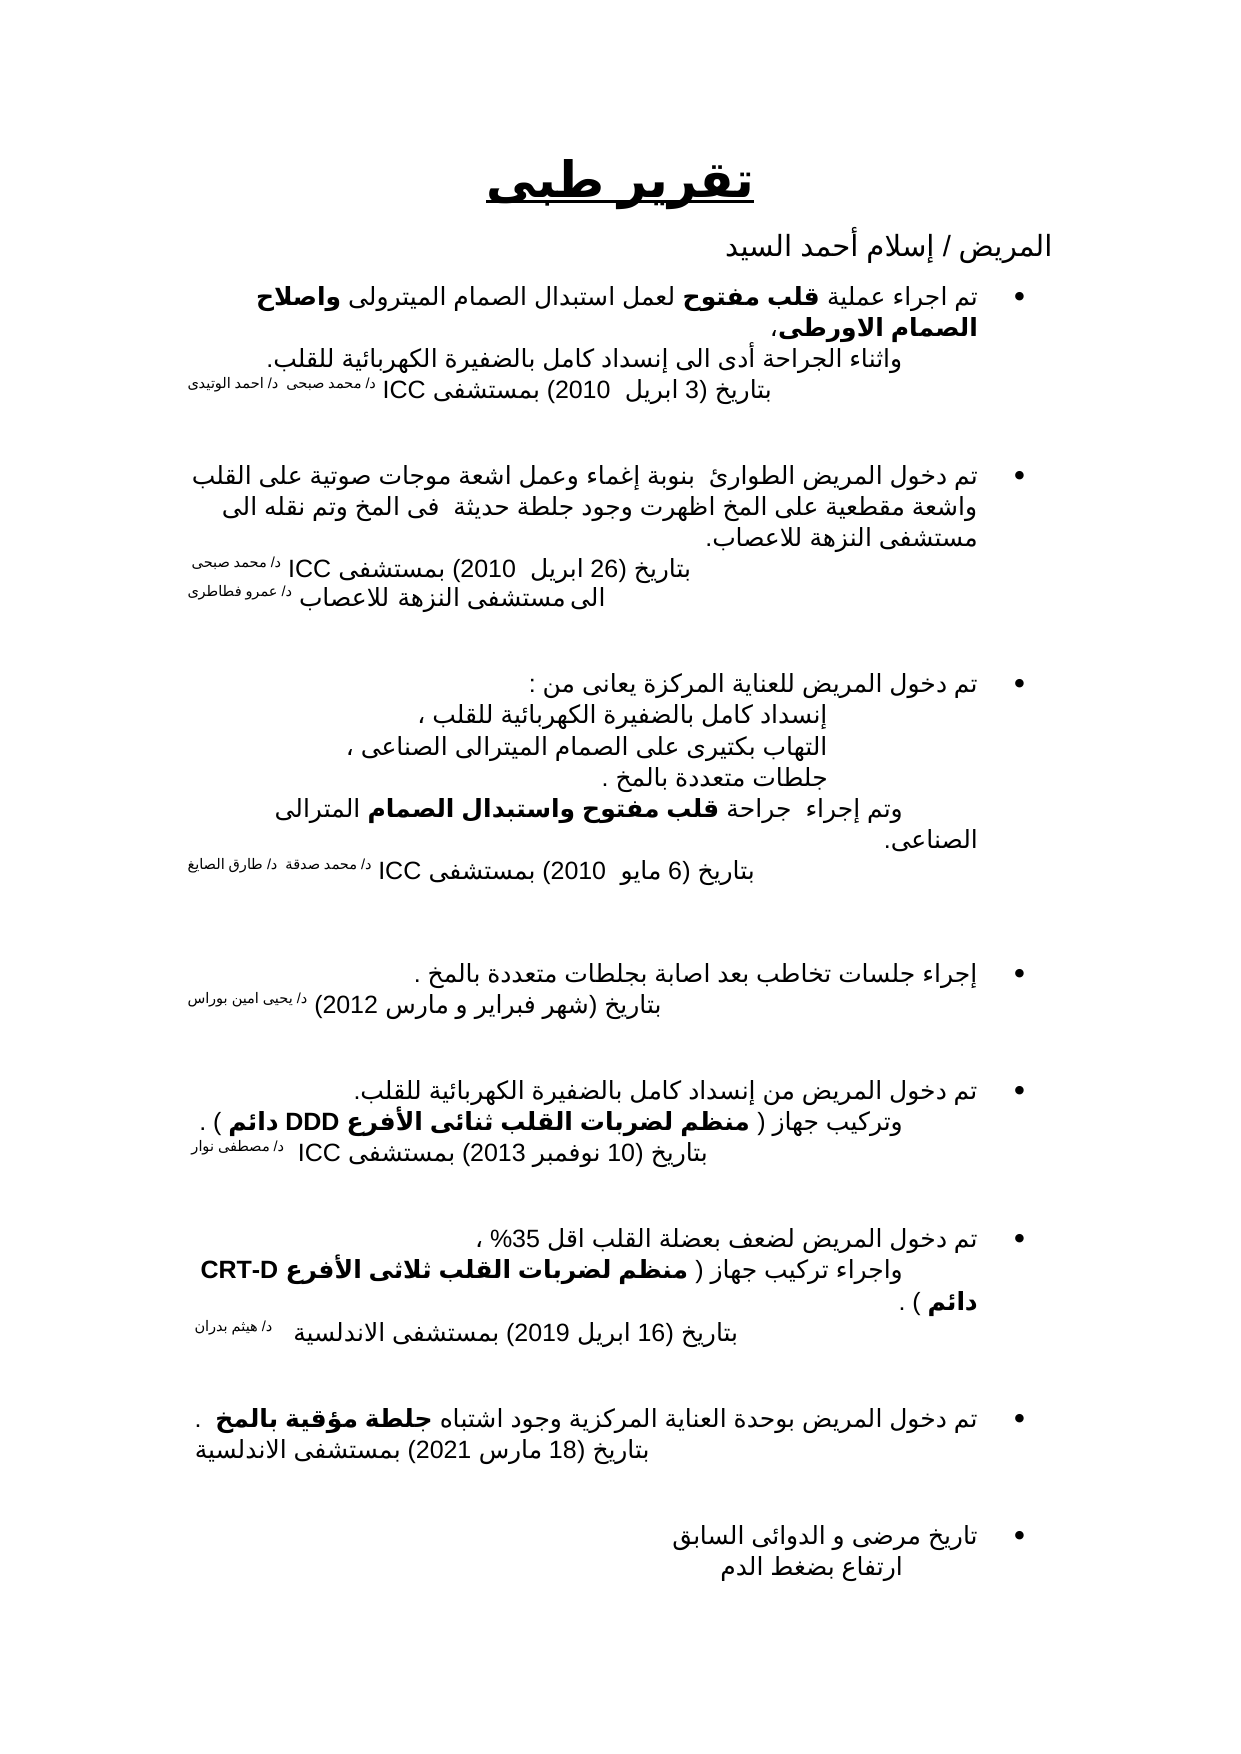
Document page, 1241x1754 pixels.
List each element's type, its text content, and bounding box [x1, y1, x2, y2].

list تم دخول المريض لضعف بعضلة القلب اقل 35% ، [187, 1224, 1015, 1253]
text وتم إجراء جراحة قلب مفتوح واستبدال الصمام المترالى الصناعى. [187, 793, 978, 853]
list تم دخول المريض من إنسداد كامل بالضفيرة الكهربائية للقلب. [187, 1076, 1015, 1105]
list بتاريخ (18 مارس 2021) بمستشفى الاندلسية [187, 1435, 978, 1464]
list بتاريخ (شهر فبراير و مارس 2012) د/ يحيى امين بوراس [187, 990, 978, 1018]
list وتركيب جهاز ( منظم لضربات القلب ثنائى الأفرع DDD دائم ) . [187, 1107, 978, 1136]
list بتاريخ (26 ابريل 2010) بمستشفى ICC د/ محمد صبحى [187, 554, 978, 583]
list جلطات متعددة بالمخ . [187, 762, 903, 791]
list بتاريخ (10 نوفمبر 2013) بمستشفى ICC د/ مصطفى نوار [187, 1138, 978, 1167]
list بتاريخ (3 ابريل 2010) بمستشفى ICC د/ محمد صبحى د/ احمد الوتيدى [187, 375, 903, 403]
list الى مستشفى النزهة للاعصاب د/ عمرو فطاطرى [187, 583, 978, 612]
list واجراء تركيب جهاز ( منظم لضربات القلب ثلاثى الأفرع CRT-D دائم ) . [187, 1256, 978, 1315]
list تم دخول المريض للعناية المركزة يعانى من : [187, 669, 1015, 698]
list ارتفاع بضغط الدم [187, 1552, 903, 1581]
list التهاب بكتيرى على الصمام الميترالى الصناعى ، [187, 731, 903, 760]
list إجراء جلسات تخاطب بعد اصابة بجلطات متعددة بالمخ . [187, 958, 1015, 987]
list تاريخ مرضى و الدوائى السابق [187, 1521, 1015, 1550]
text تقرير طبى [187, 150, 1053, 207]
list واثناء الجراحة أدى الى إنسداد كامل بالضفيرة الكهربائية للقلب. [187, 344, 978, 372]
list بتاريخ (16 ابريل 2019) بمستشفى الاندلسية د/ هيثم بدران [187, 1318, 978, 1346]
list إنسداد كامل بالضفيرة الكهربائية للقلب ، [187, 700, 903, 729]
text المريض / إسلام أحمد السيد [187, 229, 1053, 262]
list تم دخول المريض بوحدة العناية المركزية وجود اشتباه جلطة مؤقية بالمخ . [187, 1404, 1015, 1433]
text بتاريخ (6 مايو 2010) بمستشفى ICC د/ محمد صدقة د/ طارق الصايغ [187, 856, 978, 884]
list تم اجراء عملية قلب مفتوح لعمل استبدال الصمام الميترولى واصلاح الصمام الاورطى، [187, 282, 1015, 341]
list تم دخول المريض الطوارئ بنوبة إغماء وعمل اشعة موجات صوتية على القلب واشعة مقطعية على المخ اظهرت وجود جلطة حديثة فى المخ وتم نقله الى مستشفى النزهة للاعصاب. [187, 461, 1015, 552]
